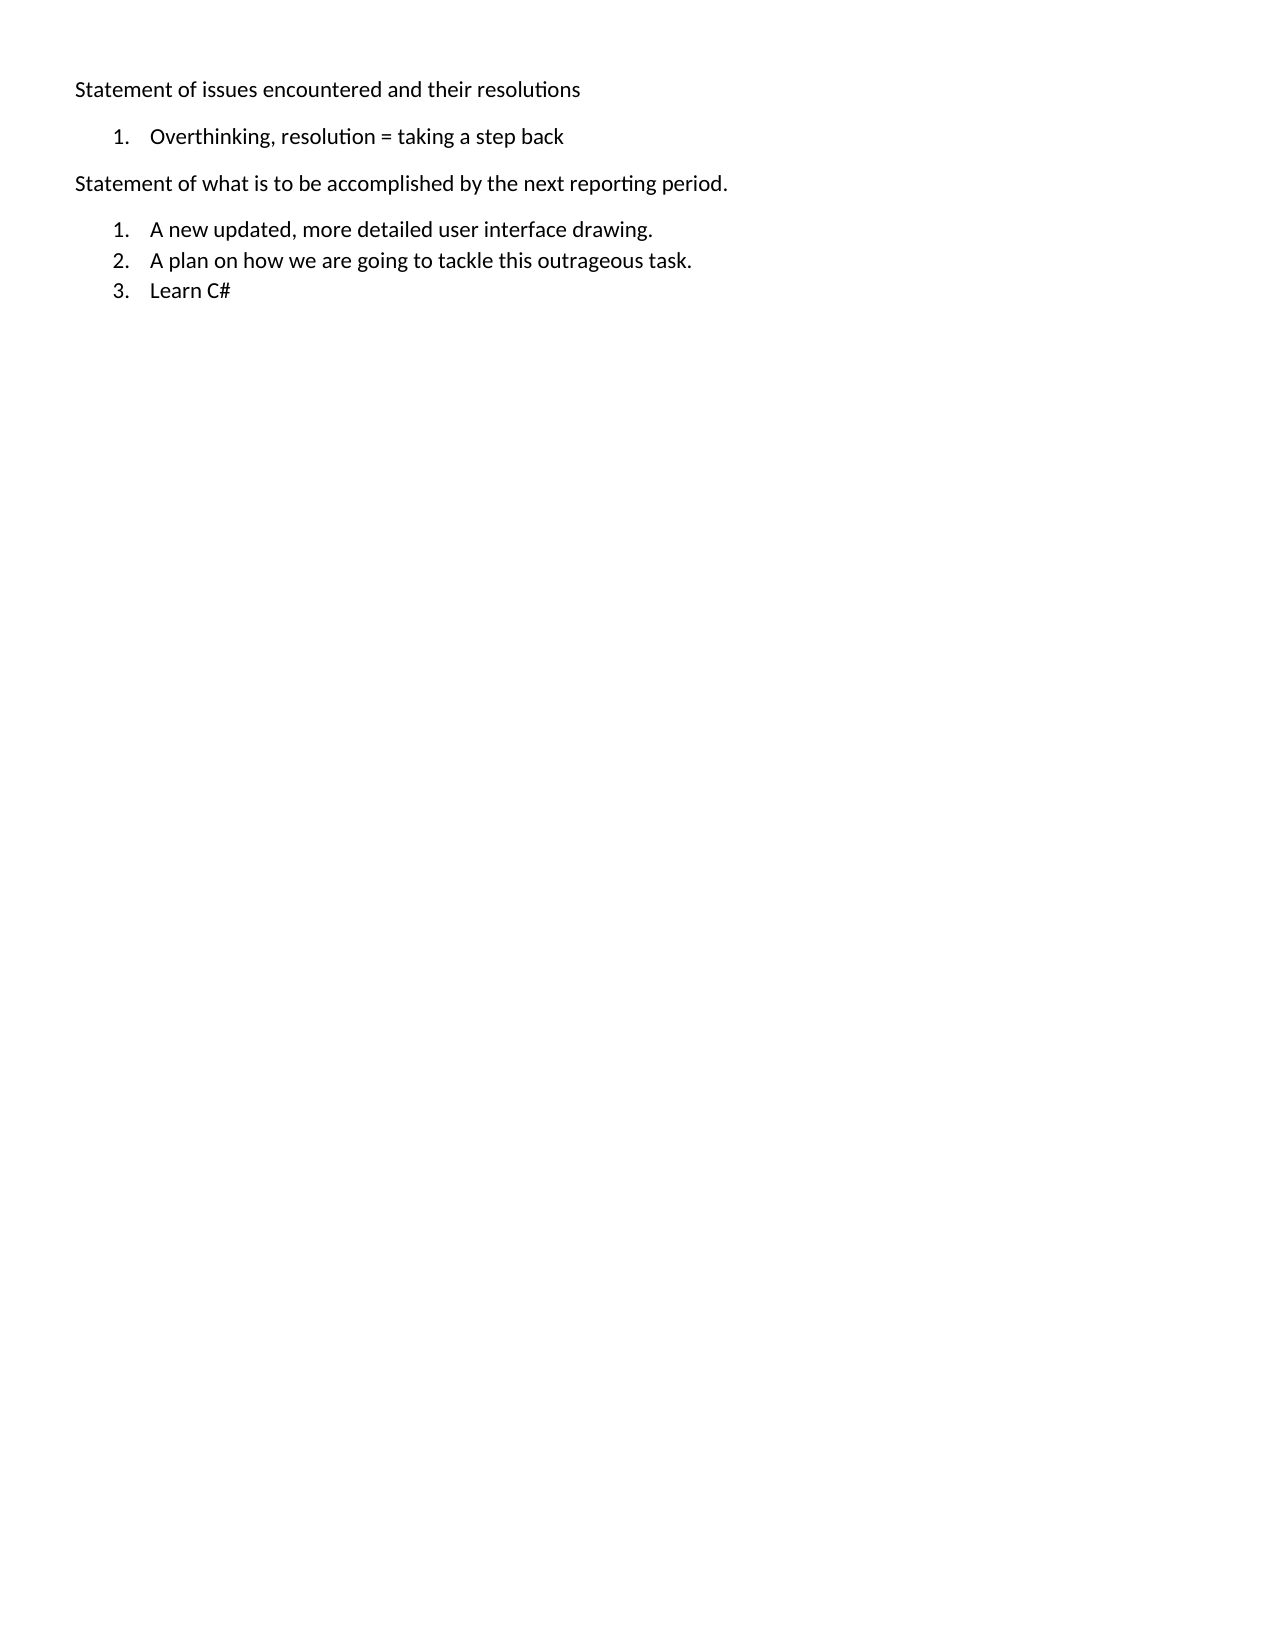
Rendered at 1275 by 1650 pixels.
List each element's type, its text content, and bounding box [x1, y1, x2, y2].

list Overthinking, resolution = taking a step back [112, 122, 1200, 150]
list A plan on how we are going to tackle this outrageous task. [112, 246, 1200, 274]
text Statement of issues encountered and their resolutions [75, 75, 1200, 103]
text Statement of what is to be accomplished by the next reporting period. [75, 169, 1200, 197]
list A new updated, more detailed user interface drawing. [112, 216, 1200, 244]
list Learn C# [112, 276, 1200, 304]
